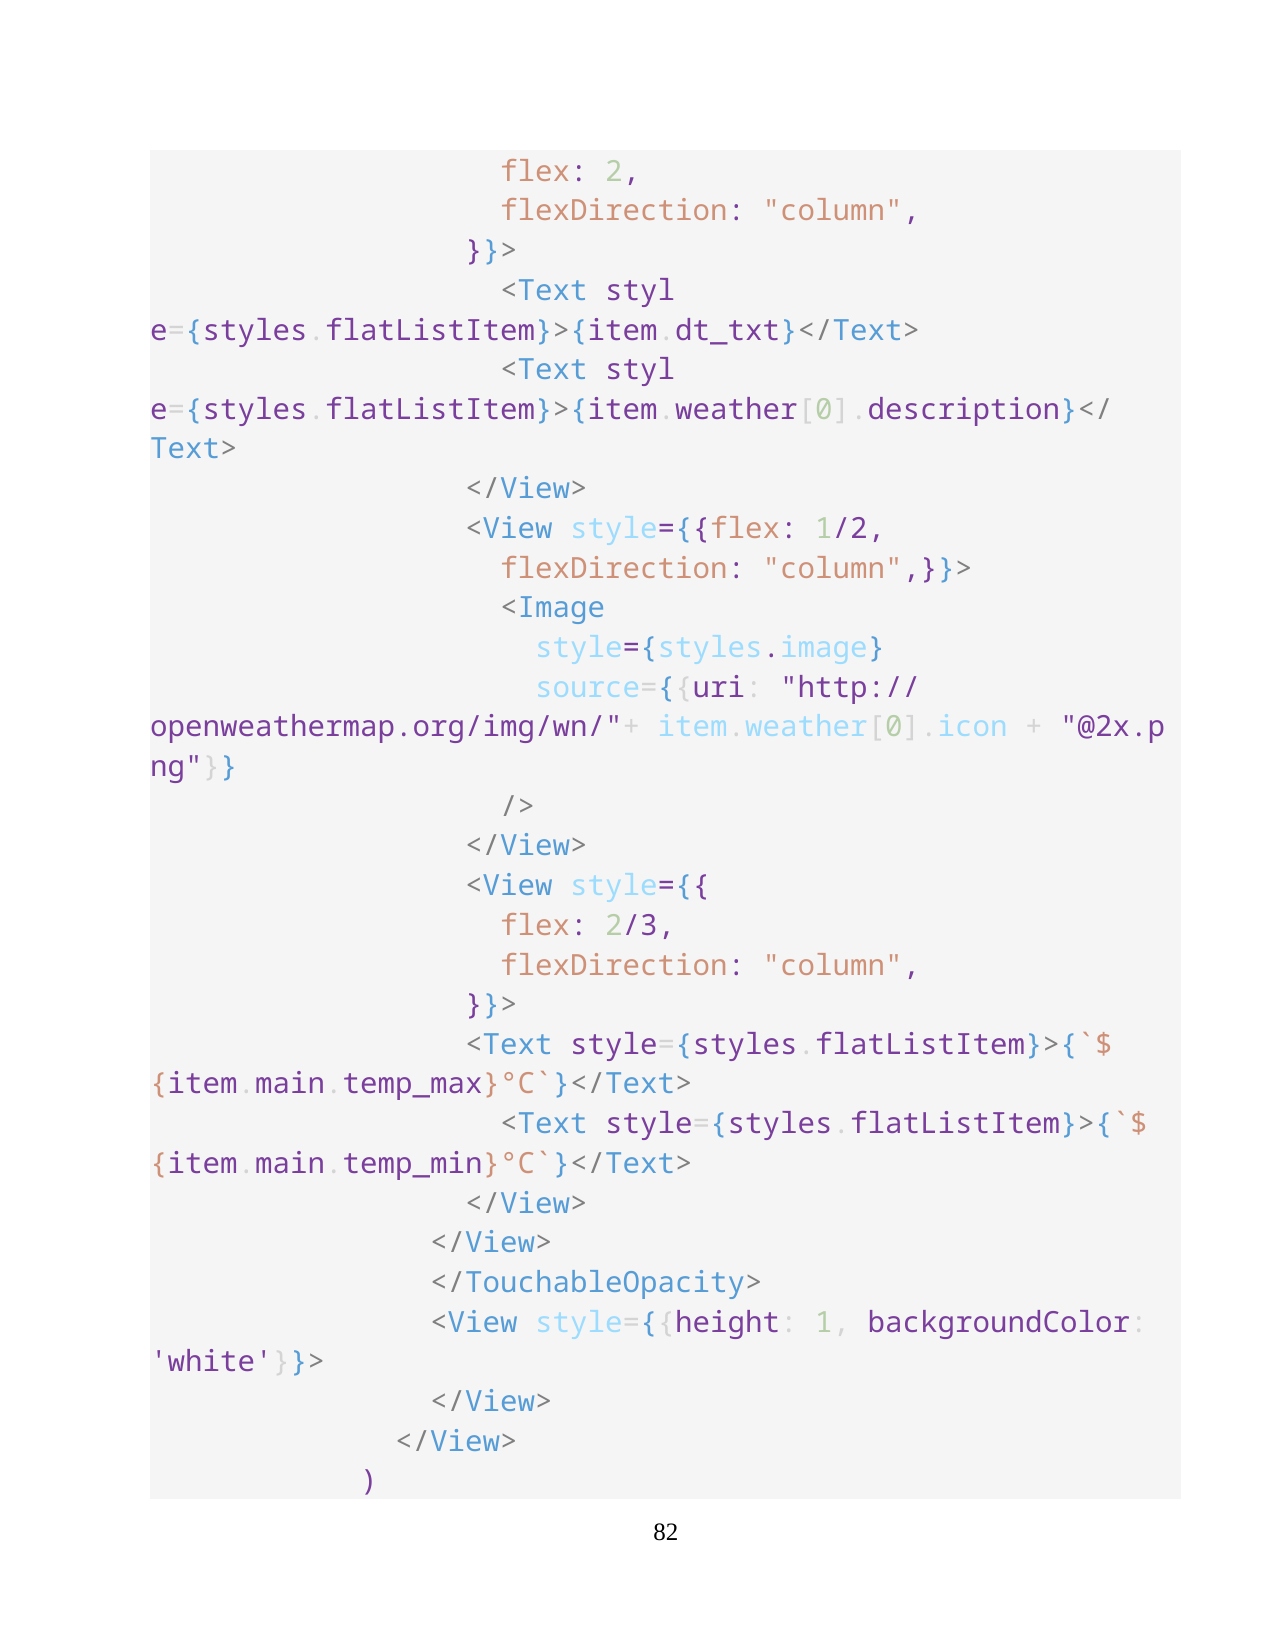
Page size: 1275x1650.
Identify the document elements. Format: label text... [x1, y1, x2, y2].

text </View> [150, 1182, 1181, 1222]
text }}> [150, 983, 1181, 1023]
text style={styles.image} [150, 626, 1181, 666]
text flex: 2, [150, 150, 1181, 190]
text </View> [150, 1380, 1181, 1420]
text <View style={{flex: 1/2, [150, 507, 1181, 547]
text <Image [150, 587, 1181, 626]
text flexDirection: "column", [150, 944, 1181, 983]
text flexDirection: "column", [150, 190, 1181, 229]
text <View style={{height: 1, backgroundColor: 'white'}}> [150, 1301, 1181, 1380]
text </View> [150, 1420, 1181, 1460]
text </View> [150, 1222, 1181, 1261]
text <Text style={styles.flatListItem}>{`${item.main.temp_min}°C`}</Text> [150, 1102, 1181, 1182]
text </TouchableOpacity> [150, 1261, 1181, 1301]
text <Text style={styles.flatListItem}>{item.weather[0].description}</Text> [150, 348, 1181, 467]
text ) [150, 1460, 1181, 1499]
text <View style={{ [150, 864, 1181, 904]
text <Text style={styles.flatListItem}>{`${item.main.temp_max}°C`}</Text> [150, 1023, 1181, 1102]
text /> [150, 785, 1181, 825]
text <Text style={styles.flatListItem}>{item.dt_txt}</Text> [150, 269, 1181, 348]
text source={{uri: "http://openweathermap.org/img/wn/"+ item.weather[0].icon + "@2x.png"}} [150, 666, 1181, 785]
text }}> [150, 229, 1181, 269]
text flexDirection: "column",}}> [150, 547, 1181, 587]
text </View> [150, 467, 1181, 507]
text </View> [150, 825, 1181, 864]
text flex: 2/3, [150, 904, 1181, 944]
